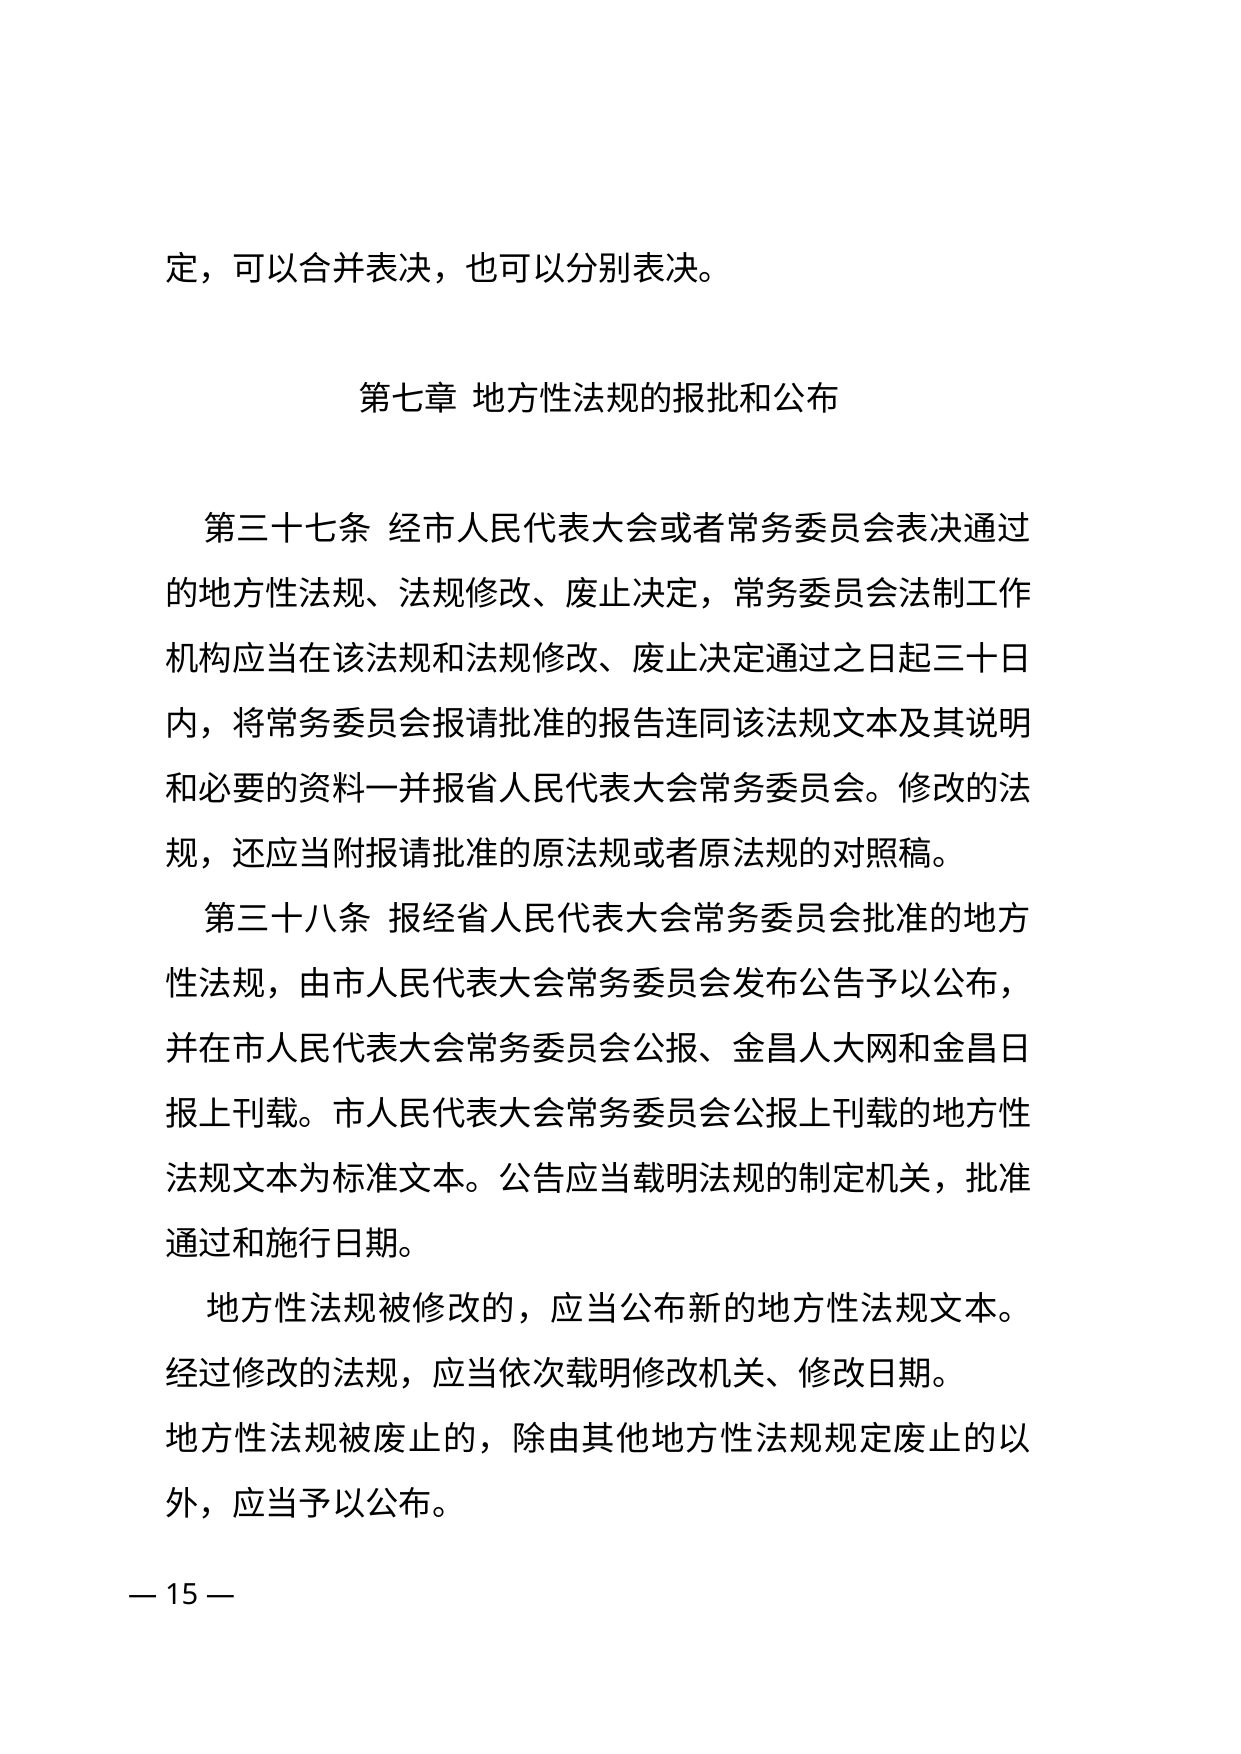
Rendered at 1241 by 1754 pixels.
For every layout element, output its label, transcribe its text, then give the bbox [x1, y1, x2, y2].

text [165, 233, 1032, 298]
text 地方性法规被修改的，应当公布新的地方性法规文本。经过修改的法规，应当依次载明修改机关、修改日期。 [165, 1273, 1032, 1403]
text 第三十八条 报经省人民代表大会常务委员会批准的地方性法规，由市人民代表大会常务委员会发布公告予以公布，并在市人民代表大会常务委员会公报、金昌人大网和金昌日报上刊载。市人民代表大会常务委员会公报上刊载的地方性法规文本为标准文本。公告应当载明法规的制定机关，批准通过和施行日期。 [165, 883, 1032, 1273]
text 地方性法规被废止的，除由其他地方性法规规定废止的以外，应当予以公布。 [165, 1403, 1032, 1533]
text 第三十七条 经市人民代表大会或者常务委员会表决通过的地方性法规、法规修改、废止决定，常务委员会法制工作机构应当在该法规和法规修改、废止决定通过之日起三十日内，将常务委员会报请批准的报告连同该法规文本及其说明和必要的资料一并报省人民代表大会常务委员会。修改的法规，还应当附报请批准的原法规或者原法规的对照稿。 [165, 493, 1032, 883]
text 第七章 地方性法规的报批和公布 [165, 363, 1032, 428]
